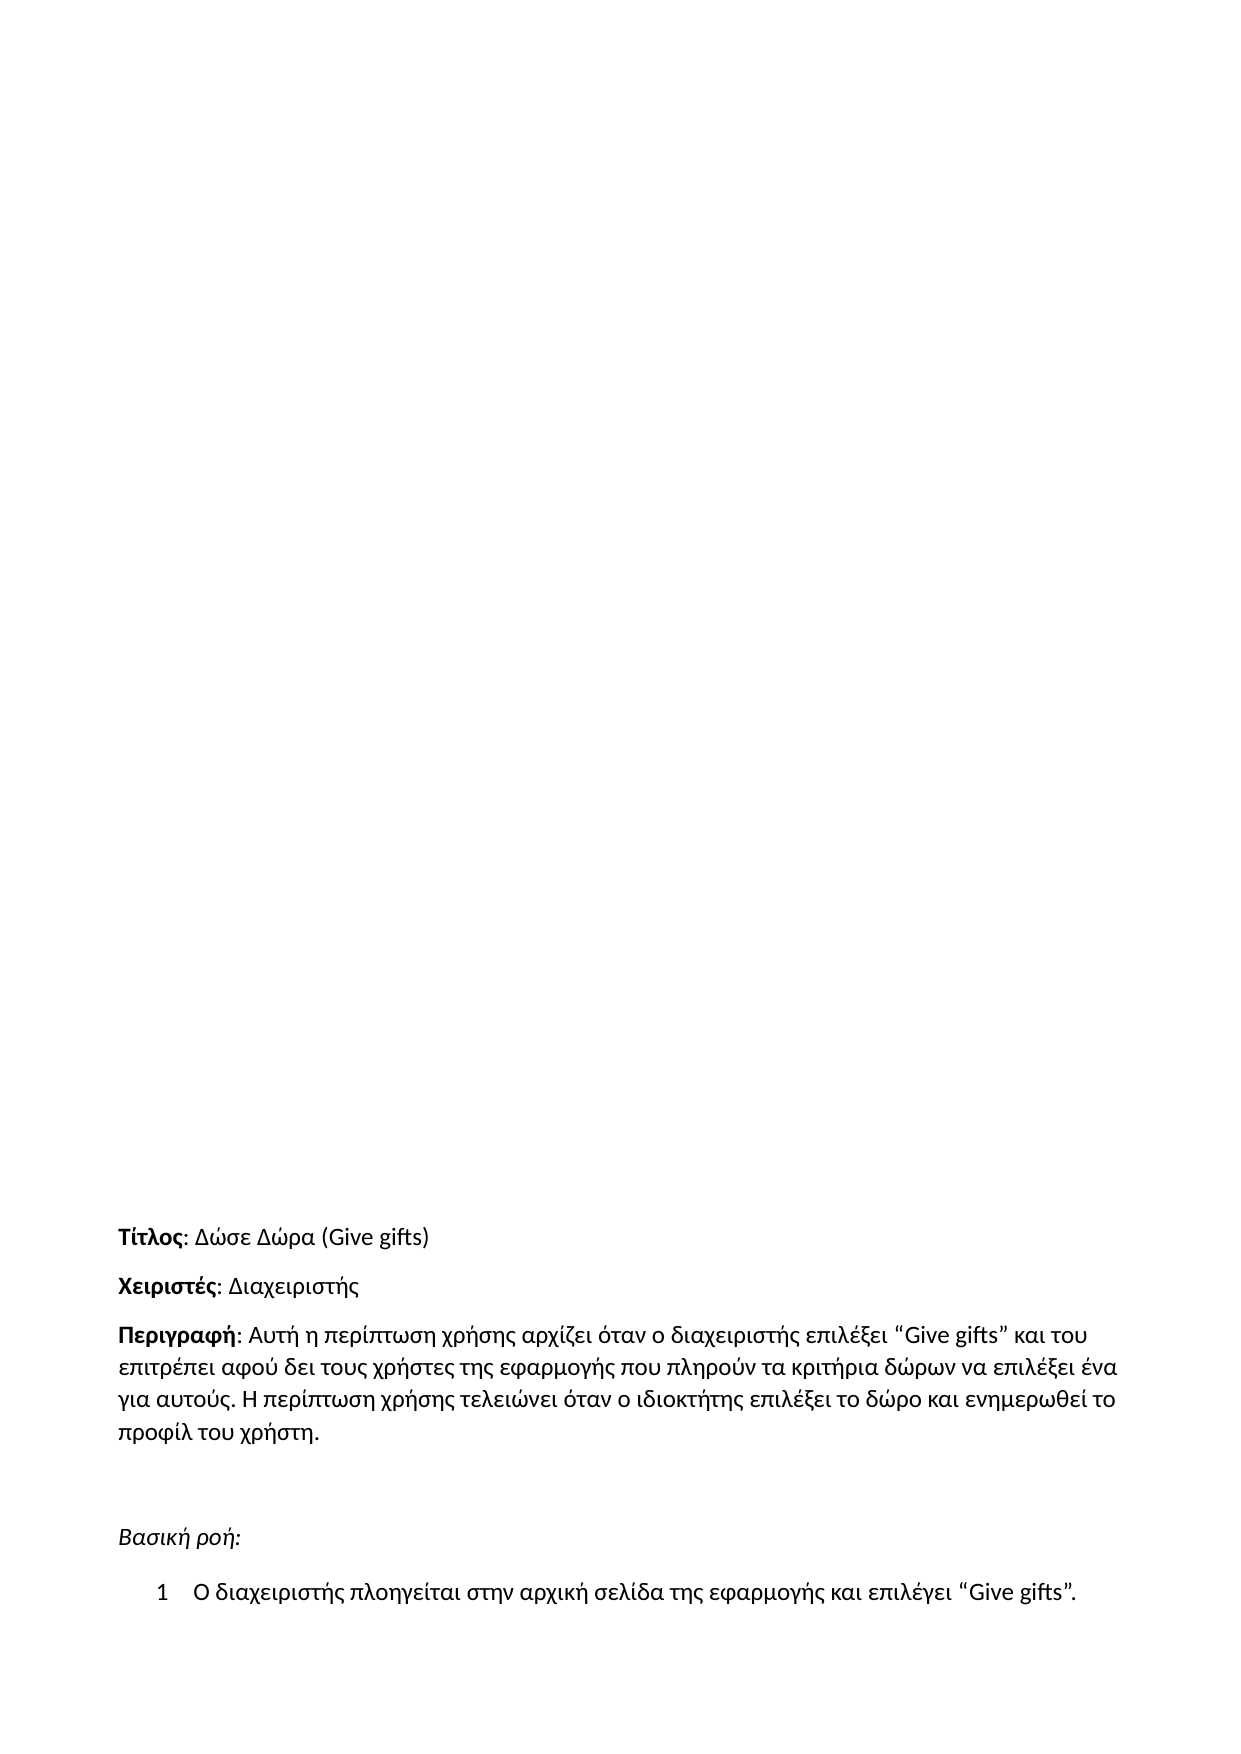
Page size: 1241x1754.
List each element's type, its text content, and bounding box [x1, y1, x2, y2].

text Τίτλος: Δώσε Δώρα (Give gifts) [118, 1221, 1122, 1252]
text Περιγραφή: Αυτή η περίπτωση χρήσης αρχίζει όταν ο διαχειριστής επιλέξει “Give gifts” και του επιτρέπει αφού δει τους χρήστες της εφαρμογής που πληρούν τα κριτήρια δώρων να επιλέξει ένα για αυτούς. Η περίπτωση χρήσης τελειώνει όταν ο ιδιοκτήτης επιλέξει το δώρο και ενημερωθεί το προφίλ του χρήστη. [118, 1319, 1122, 1446]
text Βασική ροή: [118, 1521, 1122, 1551]
text Χειριστές: Διαχειριστής [118, 1270, 1122, 1301]
list Ο διαχειριστής πλοηγείται στην αρχική σελίδα της εφαρμογής και επιλέγει “Give gifts”. [156, 1576, 1122, 1607]
